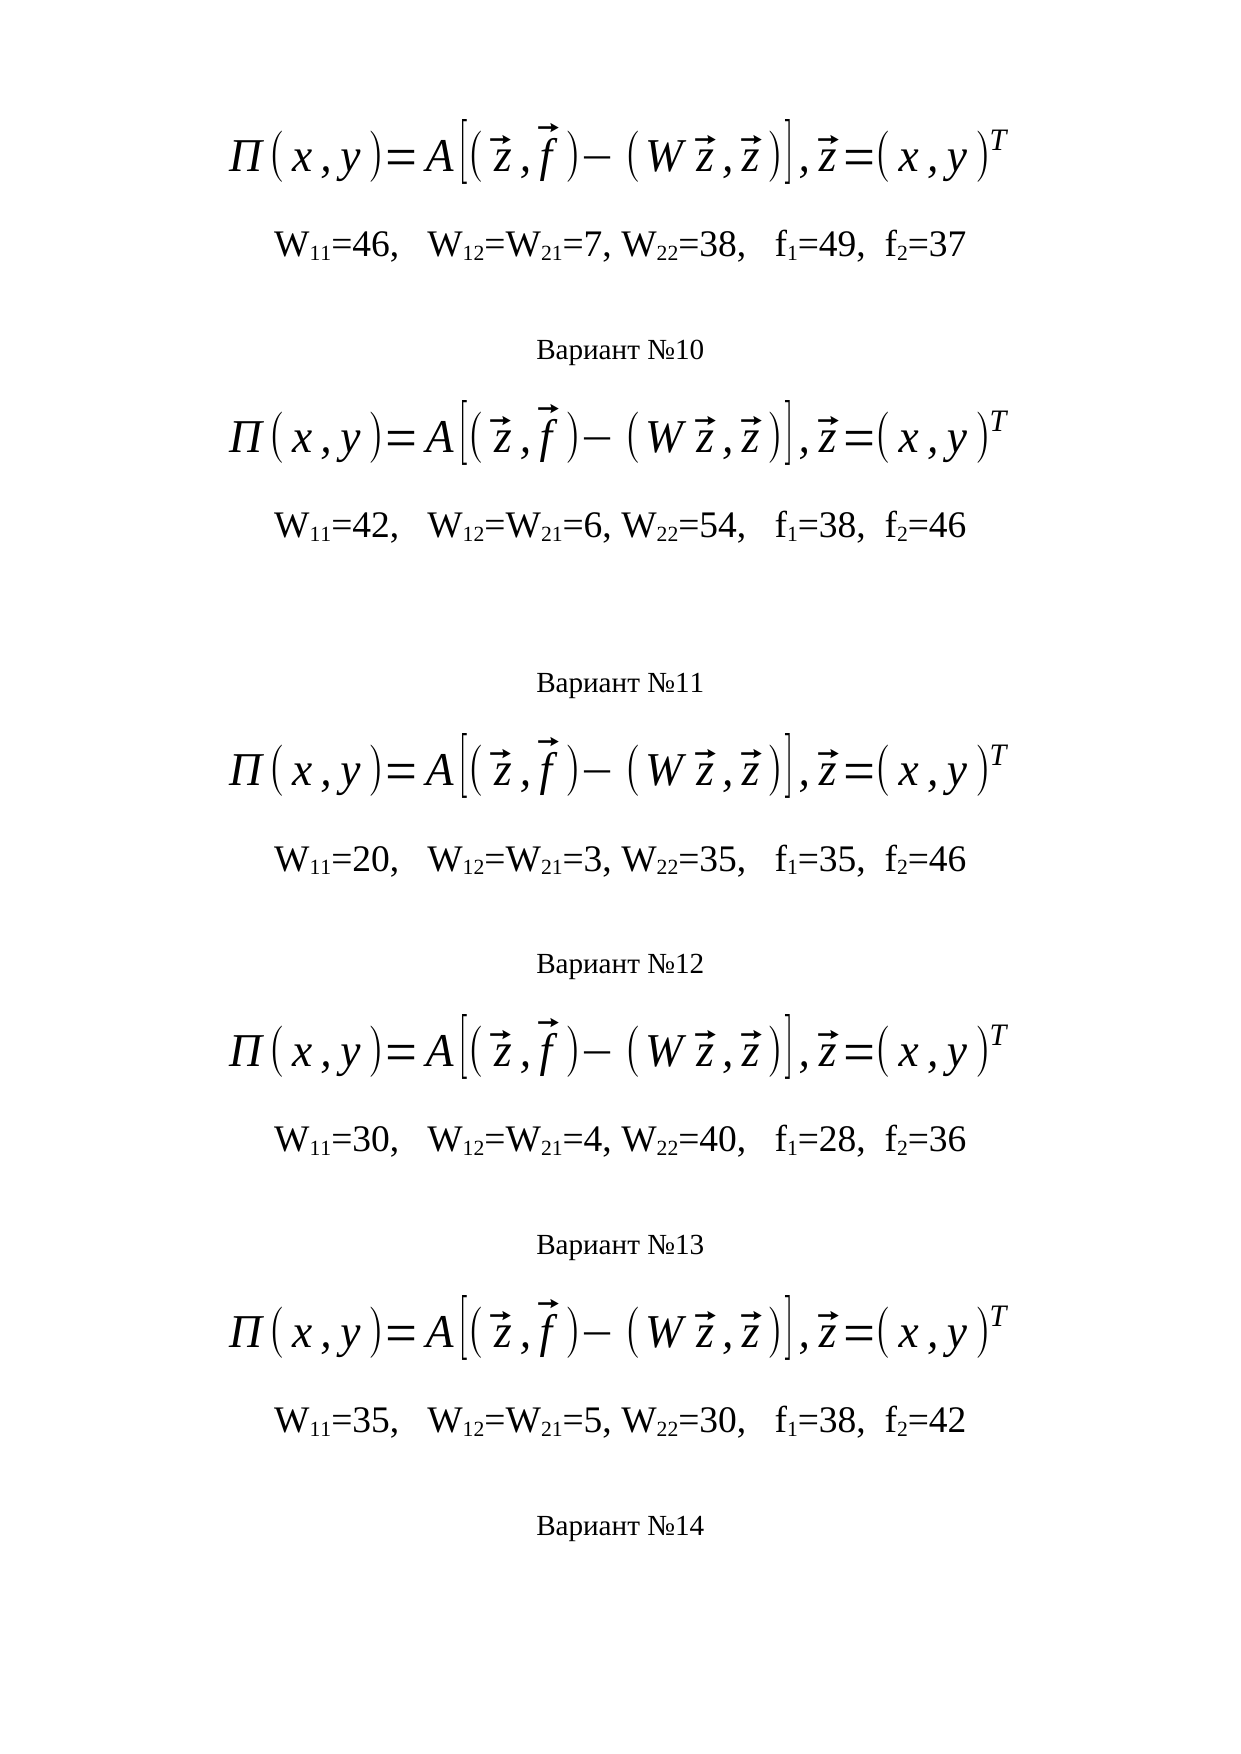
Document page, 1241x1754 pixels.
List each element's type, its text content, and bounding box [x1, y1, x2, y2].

text W11=35, W12=W21=5, W22=30, f1=38, f2=42 [118, 1398, 1122, 1441]
title Вариант №10 [118, 332, 1122, 365]
text W11=30, W12=W21=4, W22=40, f1=28, f2=36 [118, 1117, 1122, 1160]
title Вариант №11 [118, 665, 1122, 699]
text W11=20, W12=W21=3, W22=35, f1=35, f2=46 [118, 836, 1122, 879]
text W11=46, W12=W21=7, W22=38, f1=49, f2=37 [118, 222, 1122, 265]
title Вариант №12 [118, 946, 1122, 980]
text W11=42, W12=W21=6, W22=54, f1=38, f2=46 [118, 502, 1122, 546]
title Вариант №13 [118, 1227, 1122, 1261]
title Вариант №14 [118, 1508, 1122, 1541]
